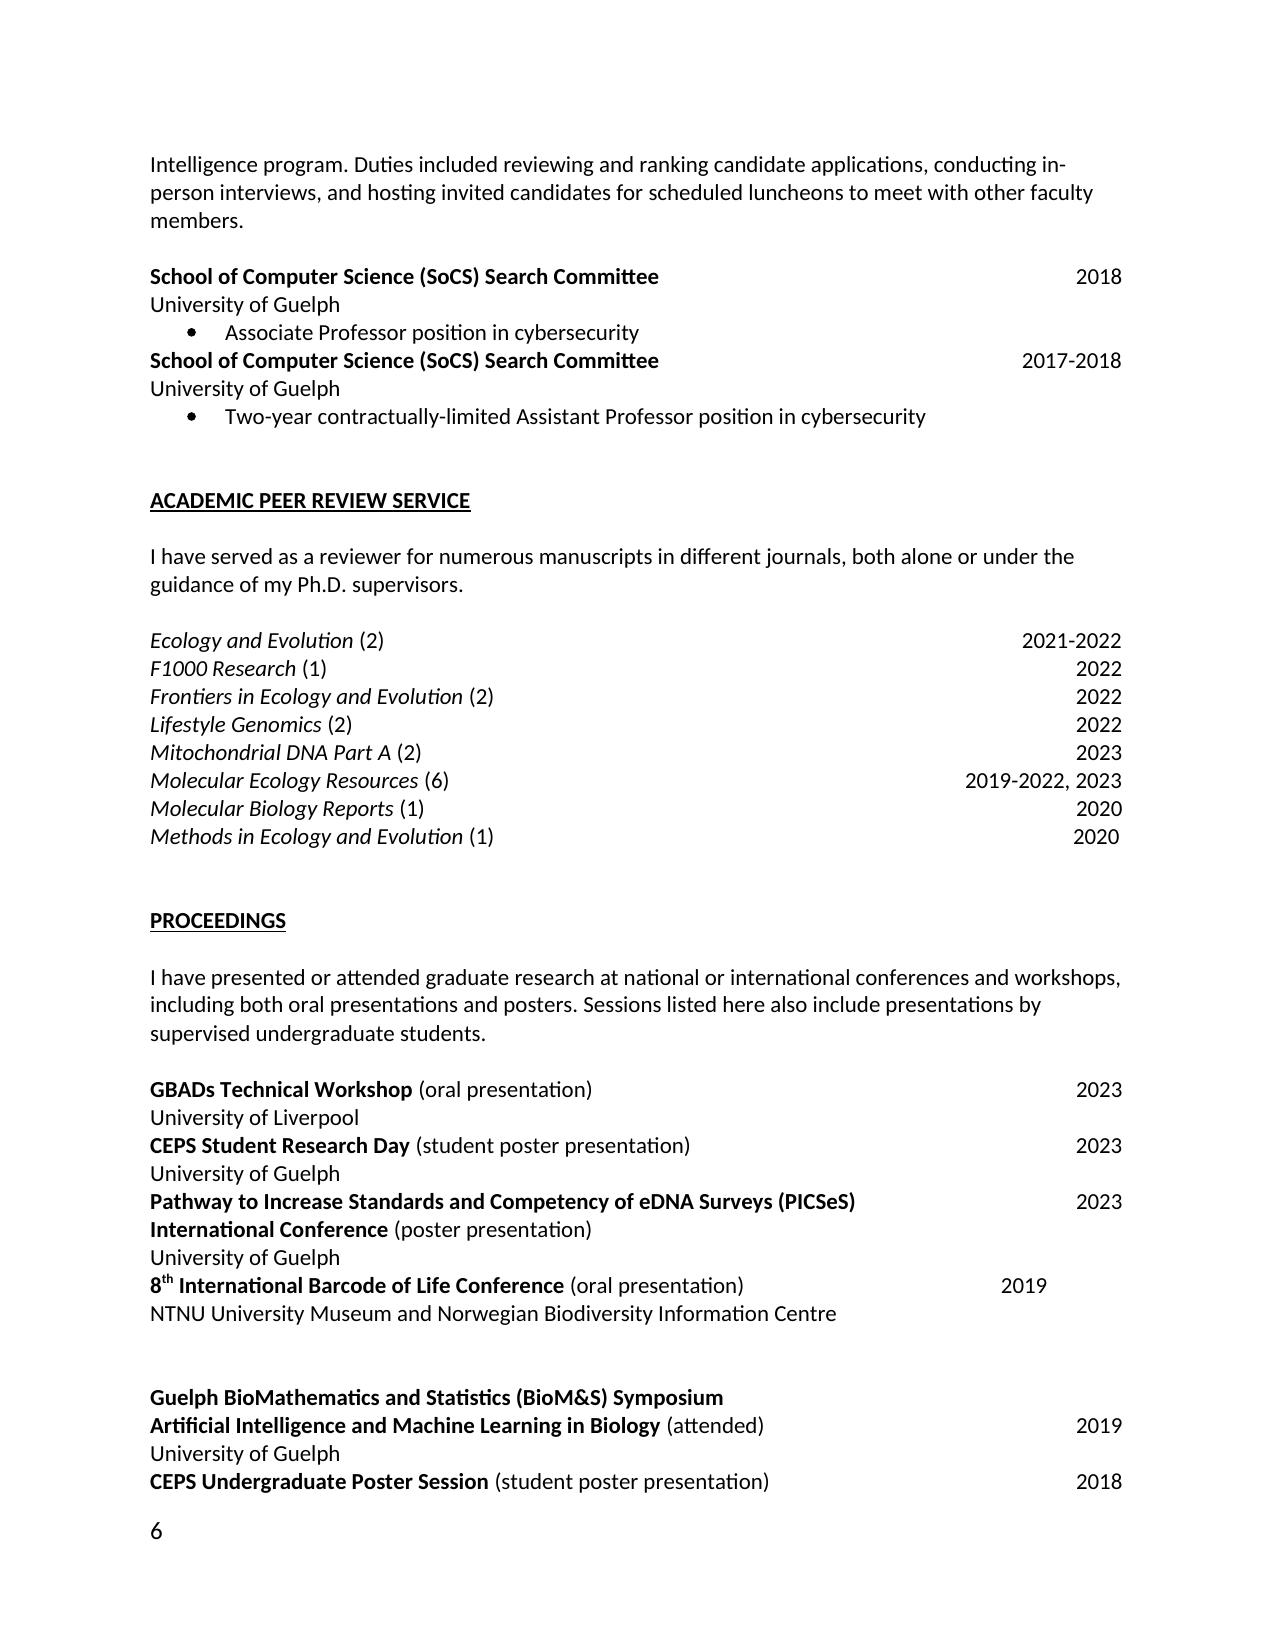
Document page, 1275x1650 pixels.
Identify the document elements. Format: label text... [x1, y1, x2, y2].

text CEPS Undergraduate Poster Session (student poster presentation) 2018 [150, 1467, 1125, 1495]
text Methods in Ecology and Evolution (1) 2020 [150, 822, 1125, 851]
text NTNU University Museum and Norwegian Biodiversity Information Centre [150, 1299, 1125, 1327]
text University of Guelph [150, 1243, 1125, 1271]
text CEPS Student Research Day (student poster presentation) 2023 University of Guelph [150, 1131, 1125, 1187]
text Artificial Intelligence and Machine Learning in Biology (attended) 2019 [150, 1411, 1125, 1439]
text I have served as a reviewer for numerous manuscripts in different journals, both alone or under the guidance of my Ph.D. supervisors. [150, 542, 1125, 598]
text Mitochondrial DNA Part A (2) 2023 [150, 738, 1125, 766]
text GBADs Technical Workshop (oral presentation) 2023 [150, 1075, 1125, 1103]
text Molecular Ecology Resources (6) 2019-2022, 2023 [150, 766, 1125, 794]
text Frontiers in Ecology and Evolution (2) 2022 [150, 682, 1125, 710]
text International Conference (poster presentation) [150, 1215, 1125, 1243]
text F1000 Research (1) 2022 [150, 654, 1125, 682]
text I have presented or attended graduate research at national or international conferences and workshops, including both oral presentations and posters. Sessions listed here also include presentations by supervised undergraduate students. [150, 963, 1125, 1047]
list Associate Professor position in cybersecurity [187, 318, 1125, 346]
text University of Guelph [150, 374, 1125, 402]
text Guelph BioMathematics and Statistics (BioM&S) Symposium [150, 1383, 1125, 1411]
text University of Guelph [150, 290, 1125, 318]
text 8th International Barcode of Life Conference (oral presentation) 2019 [150, 1271, 1125, 1299]
text University of Liverpool [150, 1103, 1125, 1131]
text School of Computer Science (SoCS) Search Committee 2017-2018 [150, 346, 1125, 374]
text PROCEEDINGS [150, 907, 1125, 934]
text Lifestyle Genomics (2) 2022 [150, 710, 1125, 738]
text Pathway to Increase Standards and Competency of eDNA Surveys (PICSeS) 2023 [150, 1187, 1125, 1215]
list Two-year contractually-limited Assistant Professor position in cybersecurity [187, 402, 1125, 430]
text School of Computer Science (SoCS) Search Committee 2018 [150, 262, 1125, 290]
text Molecular Biology Reports (1) 2020 [150, 794, 1125, 822]
text Ecology and Evolution (2) 2021-2022 [150, 626, 1125, 654]
text ACADEMIC PEER REVIEW SERVICE [150, 486, 1125, 514]
text University of Guelph [150, 1439, 1125, 1467]
